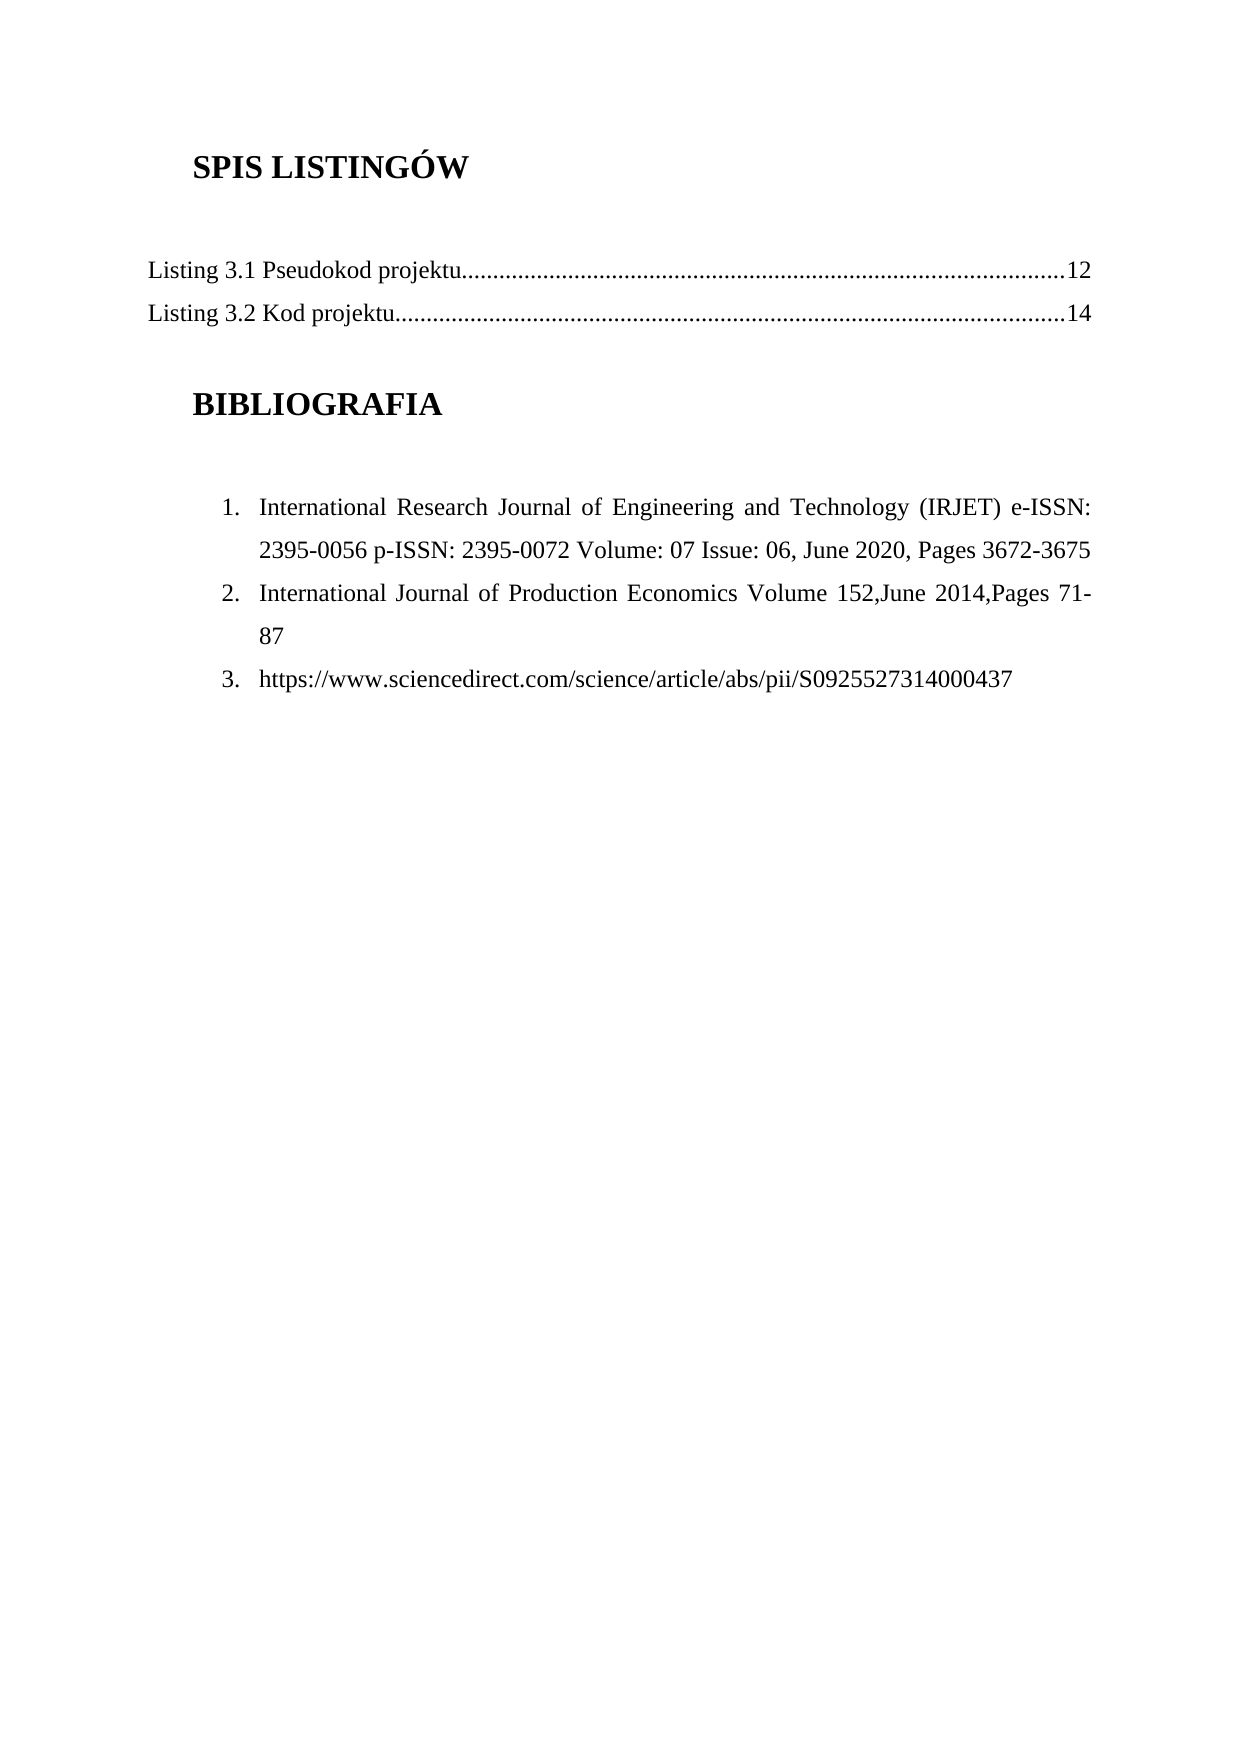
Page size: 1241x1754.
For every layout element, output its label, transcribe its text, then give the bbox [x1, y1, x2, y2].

list https://www.sciencedirect.com/science/article/abs/pii/S0925527314000437 [221, 664, 1092, 693]
list International Journal of Production Economics Volume 152,June 2014,Pages 71-87 [221, 578, 1092, 650]
list International Research Journal of Engineering and Technology (IRJET) e-ISSN: 2395-0056 p-ISSN: 2395-0072 Volume: 07 Issue: 06, June 2020, Pages 3672-3675 [221, 492, 1092, 564]
text Listing 3.2 Kod projektu 14 [148, 298, 1092, 327]
text Listing 3.1 Pseudokod projektu 12 [148, 255, 1092, 284]
text SPIS LISTINGÓW [192, 148, 1092, 186]
text Bibliografia [192, 384, 1092, 423]
